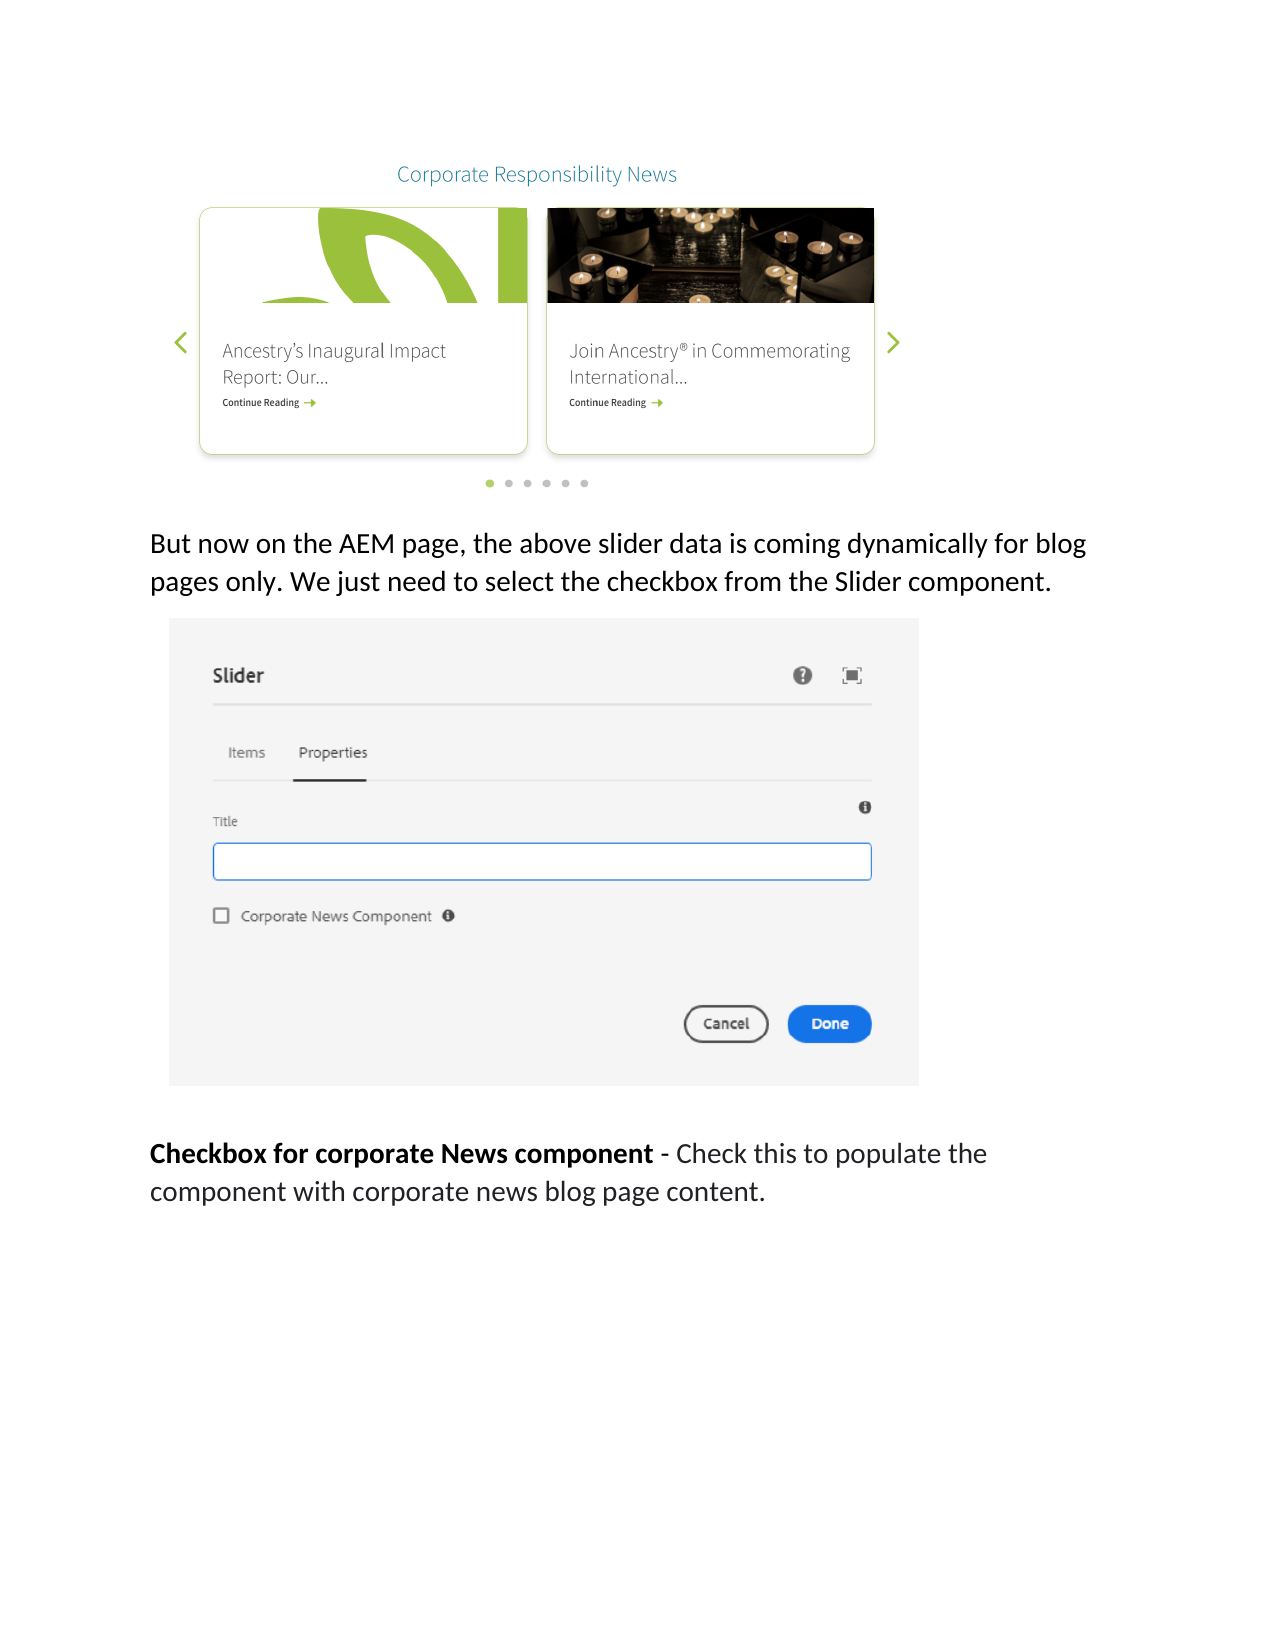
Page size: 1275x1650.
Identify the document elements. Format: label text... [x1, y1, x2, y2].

text Checkbox for corporate News component - Check this to populate the component with corporate news blog page content. [150, 1135, 1125, 1209]
text But now on the AEM page, the above slider data is coming dynamically for blog pages only. We just need to select the checkbox from the Slider component. [150, 525, 1125, 599]
